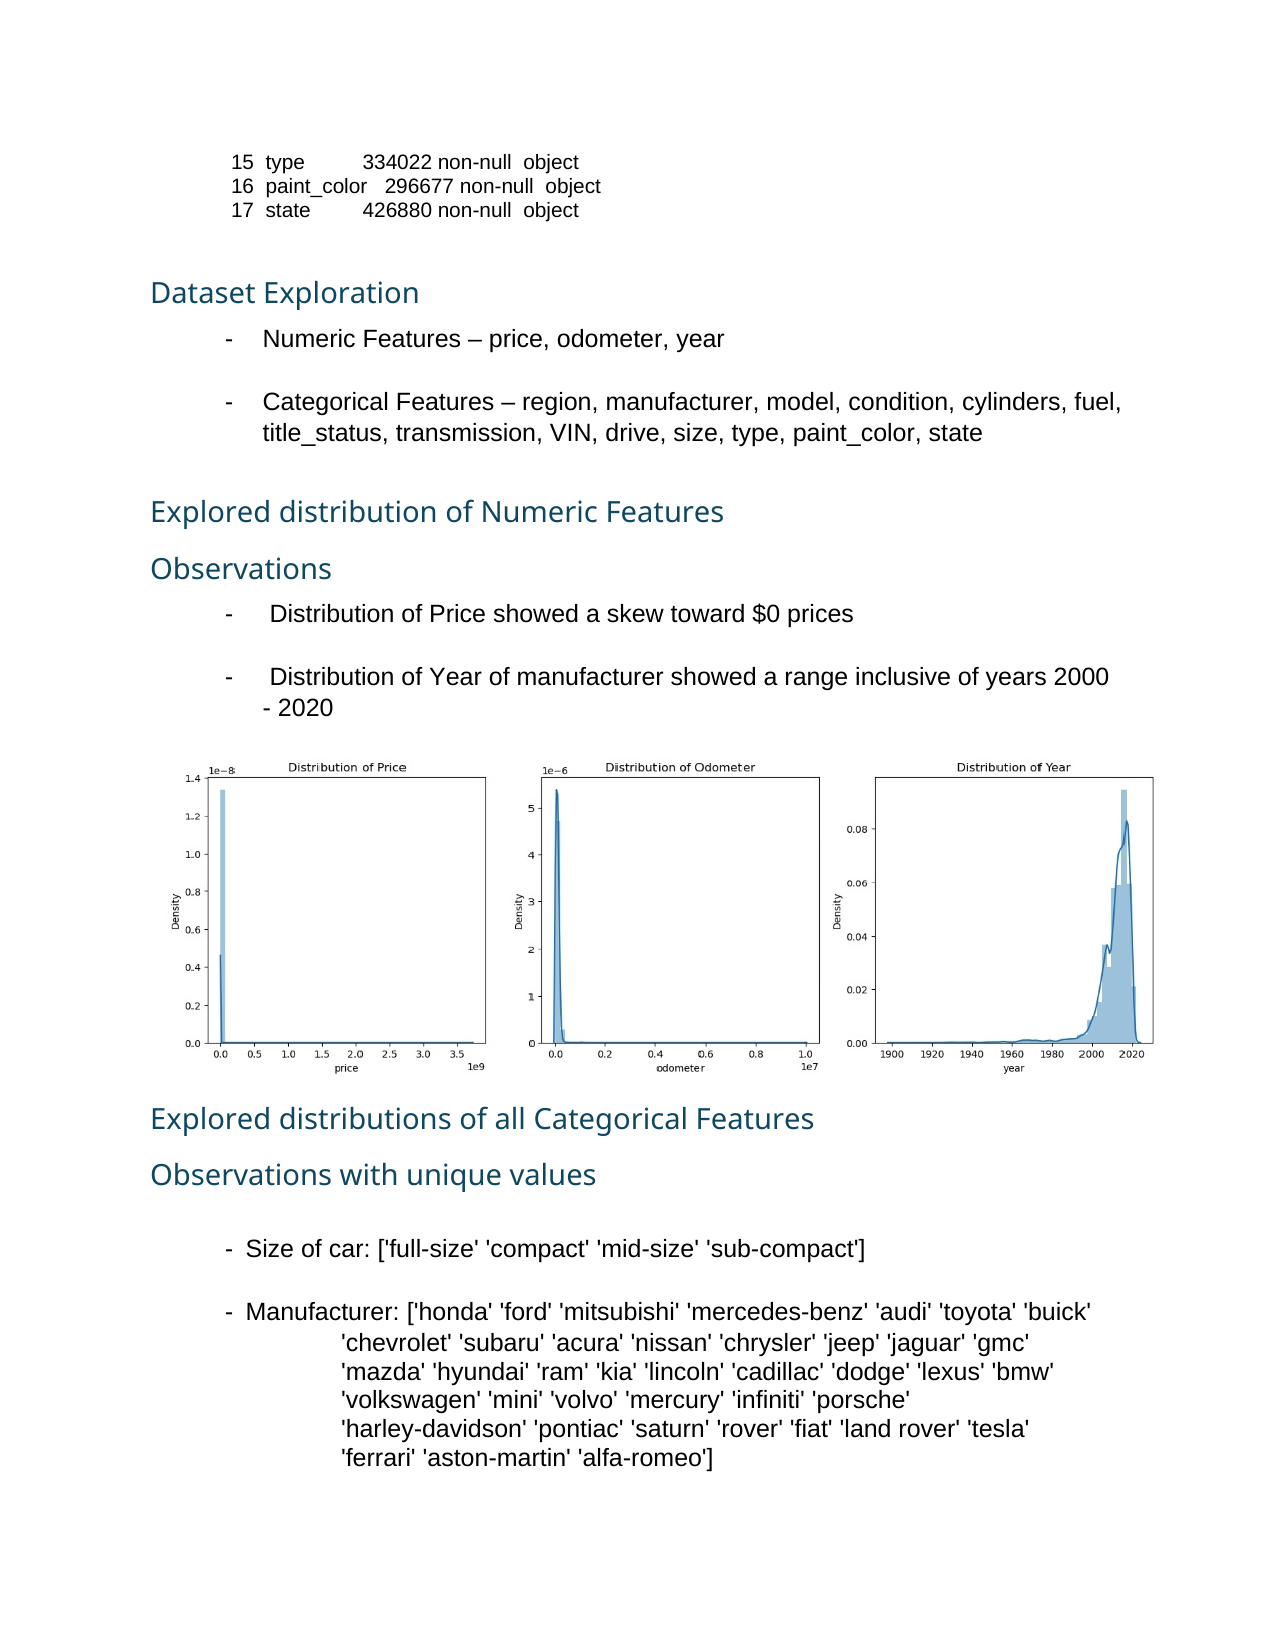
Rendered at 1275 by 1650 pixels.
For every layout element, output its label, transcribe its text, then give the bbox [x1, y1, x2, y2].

text 15 type 334022 non-null object [225, 150, 1125, 174]
list Manufacturer: ['honda' 'ford' 'mitsubishi' 'mercedes-benz' 'audi' 'toyota' 'buick' [225, 1294, 1125, 1328]
subtitle Explored distribution of Numeric Features [150, 492, 1125, 531]
text 'volkswagen' 'mini' 'volvo' 'mercury' 'infiniti' 'porsche' [262, 1386, 1125, 1414]
subtitle Dataset Exploration [150, 273, 1125, 312]
list Categorical Features – region, manufacturer, model, condition, cylinders, fuel, title_status, transmission, VIN, drive, size, type, paint_color, state [225, 383, 1125, 446]
list Distribution of Year of manufacturer showed a range inclusive of years 2000 - 2020 [225, 659, 1125, 722]
text 'mazda' 'hyundai' 'ram' 'kia' 'lincoln' 'cadillac' 'dodge' 'lexus' 'bmw' [150, 1357, 1125, 1386]
subtitle Observations [150, 548, 1125, 588]
subtitle Observations with unique values [150, 1154, 1125, 1194]
text 'chevrolet' 'subaru' 'acura' 'nissan' 'chrysler' 'jeep' 'jaguar' 'gmc' [262, 1328, 1125, 1357]
list Size of car: ['full-size' 'compact' 'mid-size' 'sub-compact'] [225, 1231, 1125, 1265]
subtitle Explored distributions of all Categorical Features [150, 1098, 1125, 1138]
text 17 state 426880 non-null object [225, 198, 1125, 222]
list Numeric Features – price, odometer, year [225, 321, 1125, 355]
text 16 paint_color 296677 non-null object [225, 174, 1125, 198]
text 'ferrari' 'aston-martin' 'alfa-romeo'] [262, 1443, 1125, 1472]
text 'harley-davidson' 'pontiac' 'saturn' 'rover' 'fiat' 'land rover' 'tesla' [262, 1414, 1125, 1443]
picture [150, 750, 1167, 1082]
list Distribution of Price showed a skew toward $0 prices [225, 596, 1125, 630]
